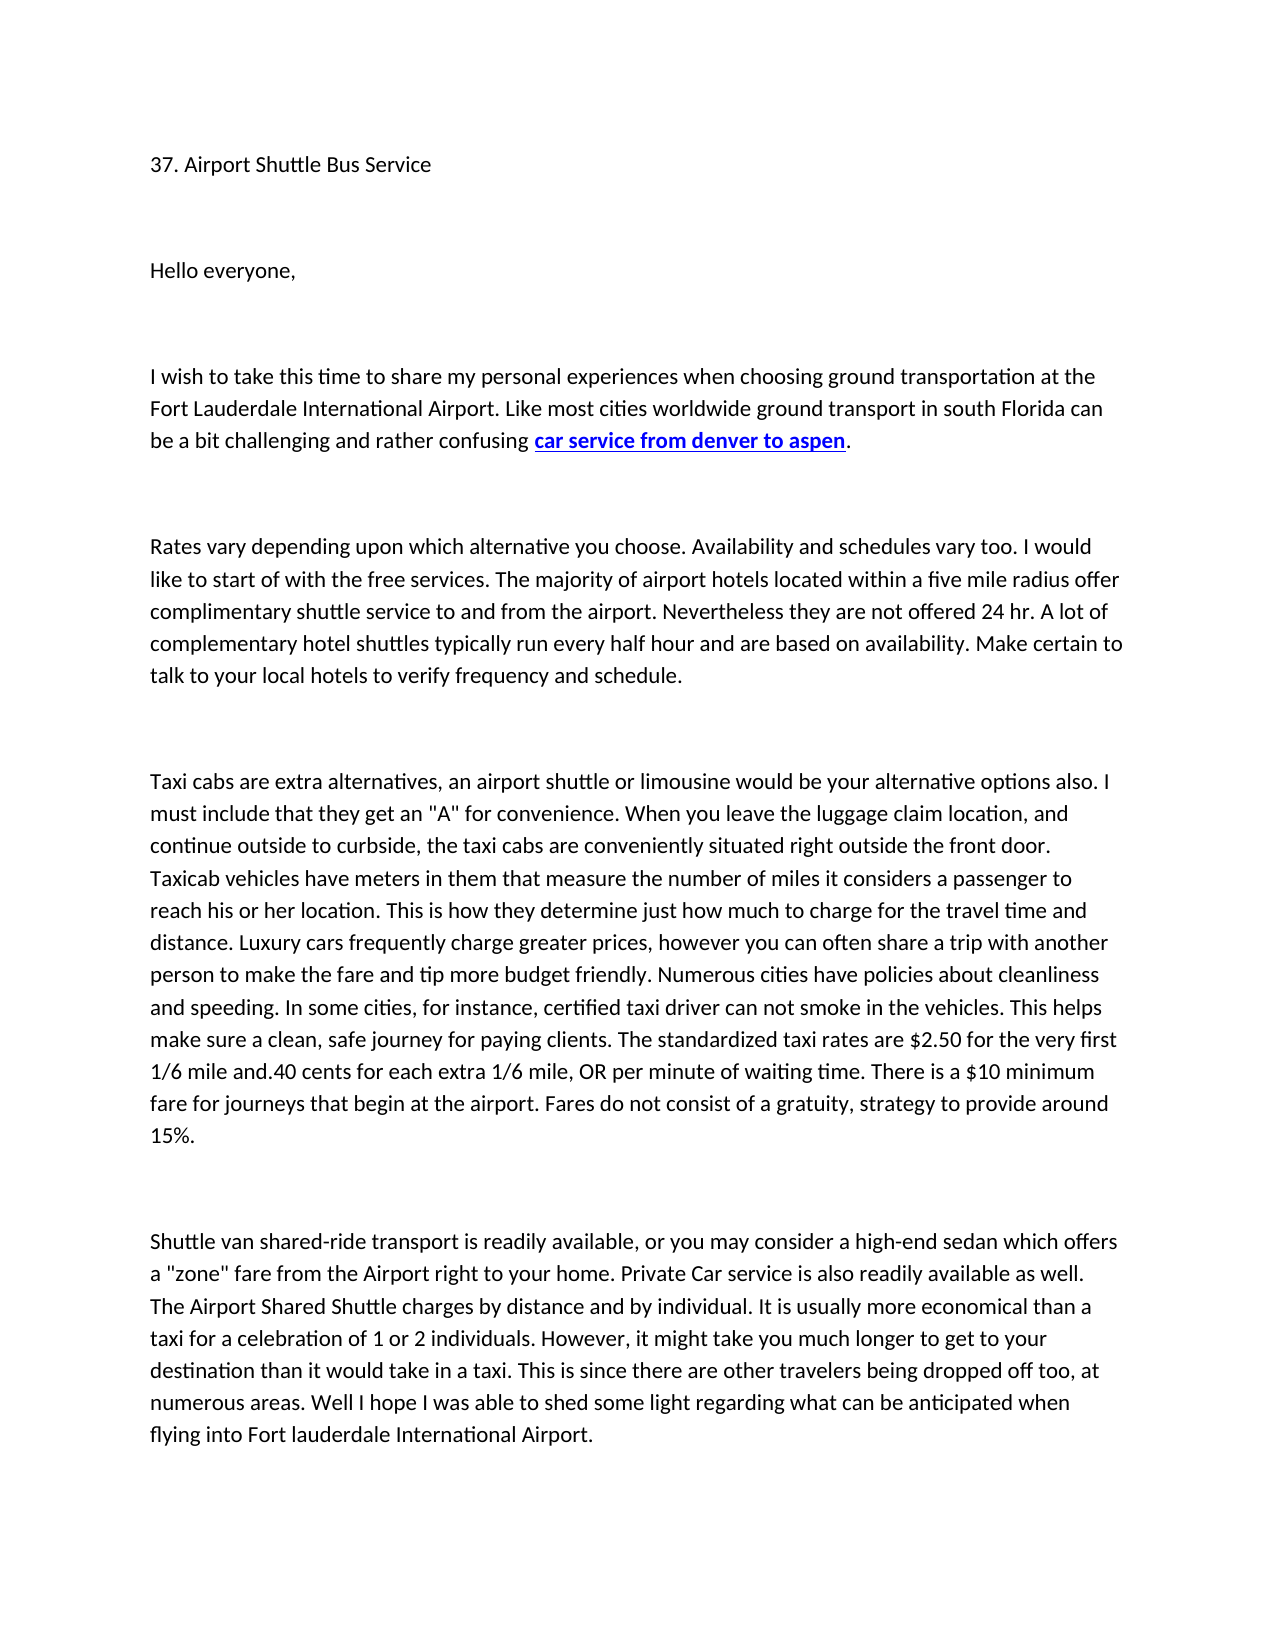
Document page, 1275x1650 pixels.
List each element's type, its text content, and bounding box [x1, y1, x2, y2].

text 37. Airport Shuttle Bus Service [150, 150, 1125, 178]
text I wish to take this time to share my personal experiences when choosing ground transportation at the Fort Lauderdale International Airport. Like most cities worldwide ground transport in south Florida can be a bit challenging and rather confusing car service from denver to aspen. [150, 362, 1125, 454]
text Rates vary depending upon which alternative you choose. Availability and schedules vary too. I would like to start of with the free services. The majority of airport hotels located within a five mile radius offer complimentary shuttle service to and from the airport. Nevertheless they are not offered 24 hr. A lot of complementary hotel shuttles typically run every half hour and are based on availability. Make certain to talk to your local hotels to verify frequency and schedule. [150, 532, 1125, 689]
text Hello everyone, [150, 256, 1125, 284]
text Shuttle van shared-ride transport is readily available, or you may consider a high-end sedan which offers a "zone" fare from the Airport right to your home. Private Car service is also readily available as well. The Airport Shared Shuttle charges by distance and by individual. It is usually more economical than a taxi for a celebration of 1 or 2 individuals. However, it might take you much longer to get to your destination than it would take in a taxi. This is since there are other travelers being dropped off too, at numerous areas. Well I hope I was able to shed some light regarding what can be anticipated when flying into Fort lauderdale International Airport. [150, 1227, 1125, 1448]
text Taxi cabs are extra alternatives, an airport shuttle or limousine would be your alternative options also. I must include that they get an "A" for convenience. When you leave the luggage claim location, and continue outside to curbside, the taxi cabs are conveniently situated right outside the front door. Taxicab vehicles have meters in them that measure the number of miles it considers a passenger to reach his or her location. This is how they determine just how much to charge for the travel time and distance. Luxury cars frequently charge greater prices, however you can often share a trip with another person to make the fare and tip more budget friendly. Numerous cities have policies about cleanliness and speeding. In some cities, for instance, certified taxi driver can not smoke in the vehicles. This helps make sure a clean, safe journey for paying clients. The standardized taxi rates are $2.50 for the very first 1/6 mile and.40 cents for each extra 1/6 mile, OR per minute of waiting time. There is a $10 minimum fare for journeys that begin at the airport. Fares do not consist of a gratuity, strategy to provide around 15%. [150, 767, 1125, 1149]
